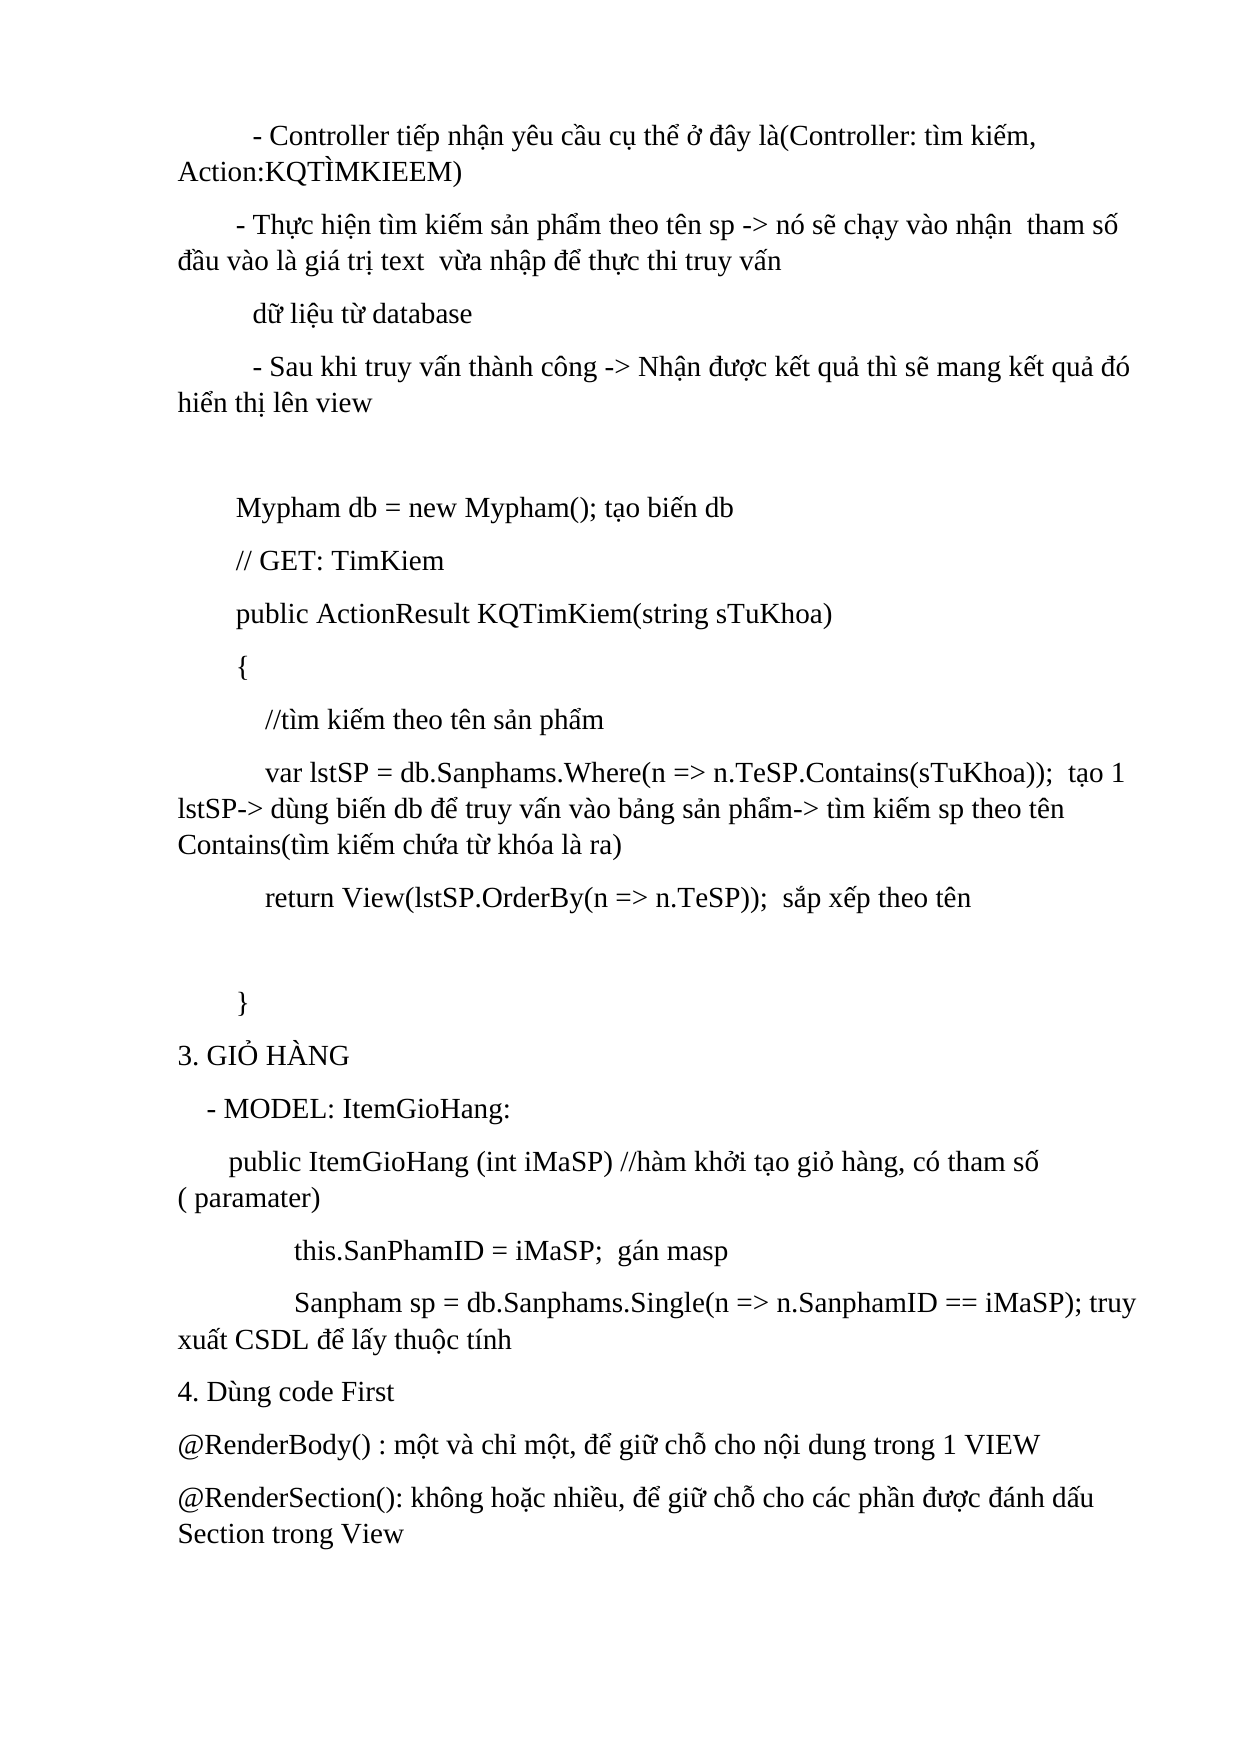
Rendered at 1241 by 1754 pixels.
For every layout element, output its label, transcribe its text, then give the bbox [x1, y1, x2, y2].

text - Sau khi truy vấn thành công -> Nhận được kết quả thì sẽ mang kết quả đó hiển thị lên view [177, 349, 1152, 418]
text public ActionResult KQTimKiem(string sTuKhoa) [177, 596, 1152, 630]
text var lstSP = db.Sanphams.Where(n => n.TeSP.Contains(sTuKhoa)); tạo 1 lstSP-> dùng biến db để truy vấn vào bảng sản phẩm-> tìm kiếm sp theo tên Contains(tìm kiếm chứa từ khóa là ra) [177, 755, 1152, 861]
text Sanpham sp = db.Sanphams.Single(n => n.SanphamID == iMaSP); truy xuất CSDL để lấy thuộc tính [177, 1286, 1152, 1355]
text - Thực hiện tìm kiếm sản phẩm theo tên sp -> nó sẽ chạy vào nhận tham số đầu vào là giá trị text vừa nhập để thực thi truy vấn [177, 207, 1152, 277]
text //tìm kiếm theo tên sản phẩm [177, 702, 1152, 735]
text @RenderSection(): không hoặc nhiều, để giữ chỗ cho các phần được đánh dấu Section trong View [177, 1480, 1152, 1550]
text 4. Dùng code First [177, 1374, 1152, 1408]
text 3. GIỎ HÀNG [177, 1038, 1152, 1072]
text this.SanPhamID = iMaSP; gán masp [177, 1233, 1152, 1266]
text { [177, 649, 1152, 683]
text dữ liệu từ database [177, 296, 1152, 329]
text return View(lstSP.OrderBy(n => n.TeSP)); sắp xếp theo tên [177, 880, 1152, 913]
text // GET: TimKiem [177, 543, 1152, 577]
text - Controller tiếp nhận yêu cầu cụ thể ở đây là(Controller: tìm kiếm, Action:KQTÌMKIEEM) [177, 118, 1152, 188]
text } [177, 985, 1152, 1019]
text Mypham db = new Mypham(); tạo biến db [177, 491, 1152, 524]
text - MODEL: ItemGioHang: [177, 1091, 1152, 1124]
text public ItemGioHang (int iMaSP) //hàm khởi tạo giỏ hàng, có tham số ( paramater) [177, 1144, 1152, 1213]
text @RenderBody() : một và chỉ một, để giữ chỗ cho nội dung trong 1 VIEW [177, 1427, 1152, 1461]
